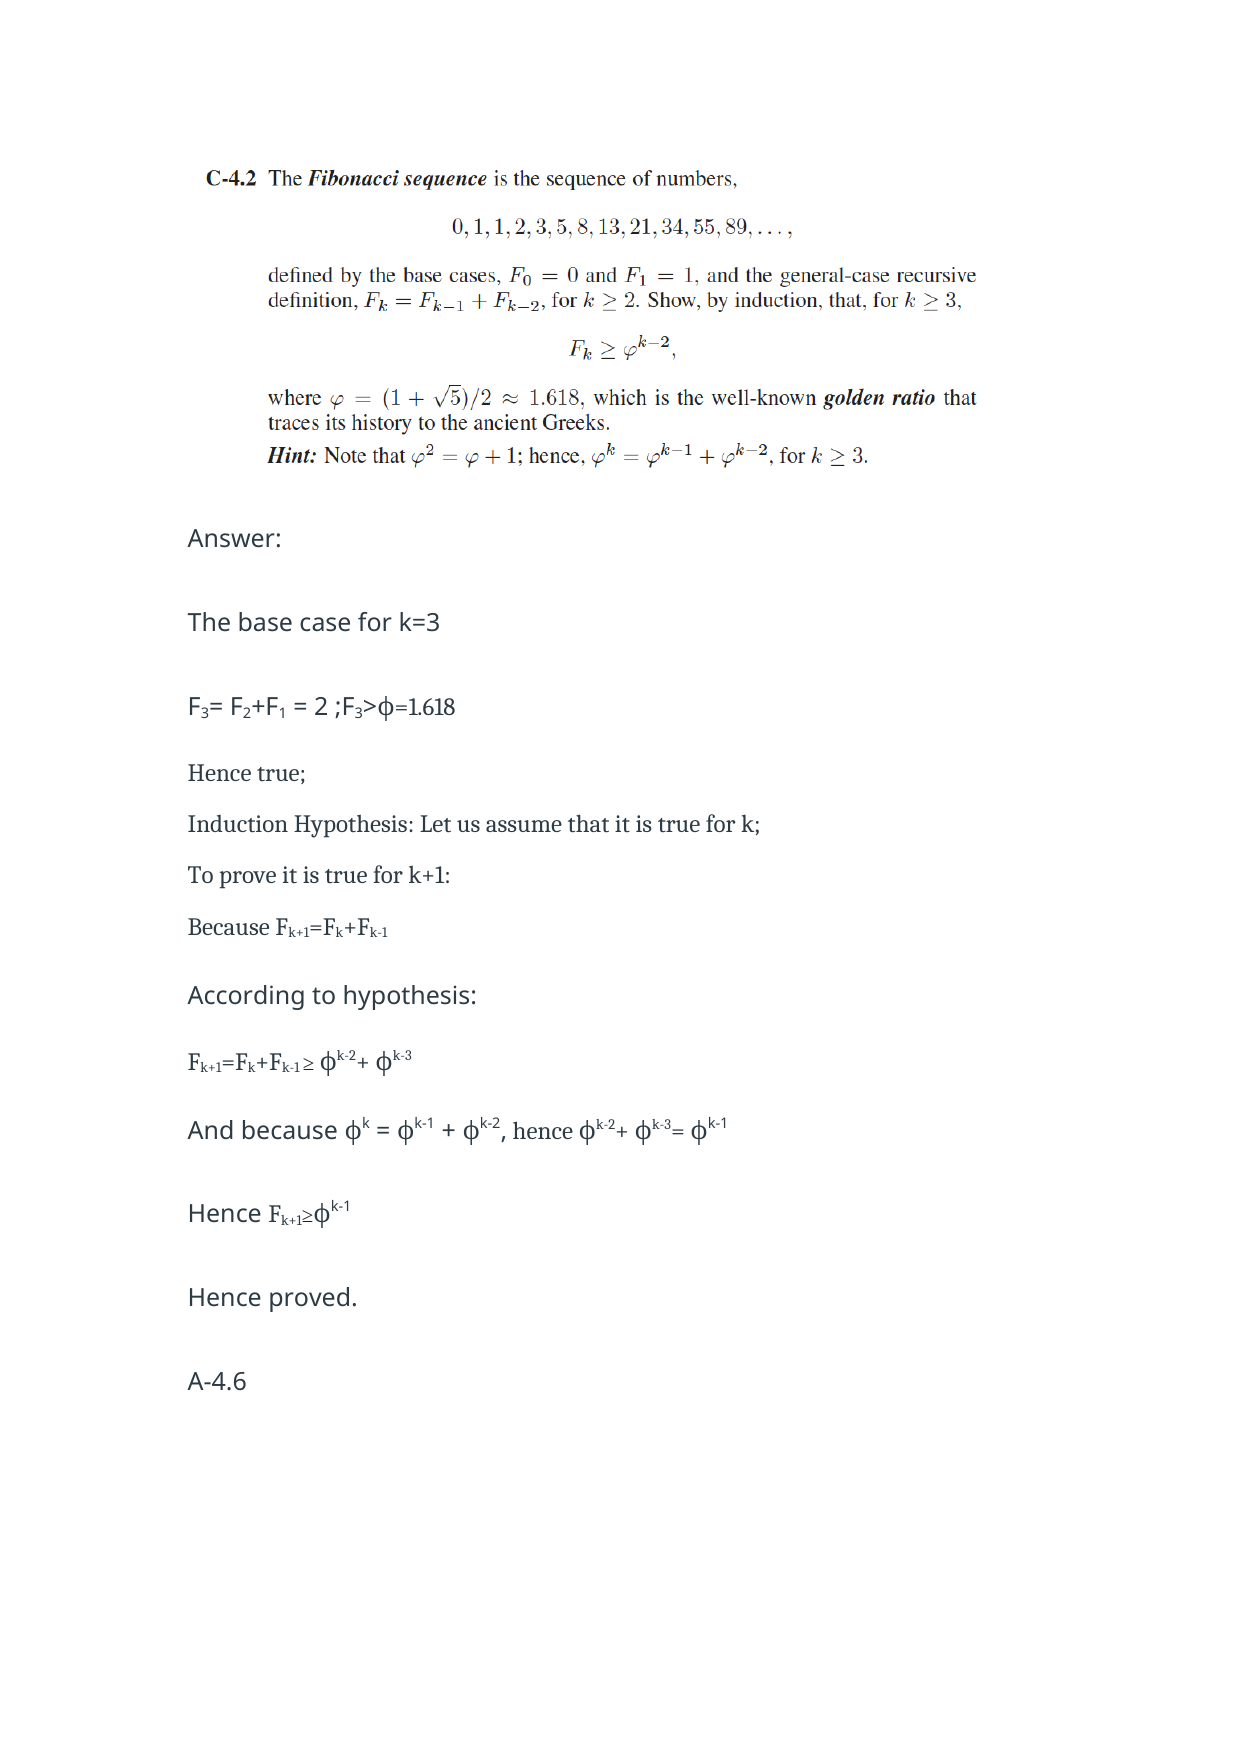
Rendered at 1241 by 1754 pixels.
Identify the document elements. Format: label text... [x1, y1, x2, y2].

text Fk+1=Fk+Fk-1 ≥ ϕk-2+ ϕk-3 [187, 1046, 1053, 1078]
text A-4.6 [187, 1348, 1053, 1413]
text The base case for k=3 [187, 589, 1053, 654]
text Answer: [187, 506, 1053, 571]
text Induction Hypothesis: Let us assume that it is true for k; [187, 808, 1053, 841]
text Hence Fk+1≥ϕk-1 [187, 1181, 1053, 1246]
text According to hypothesis: [187, 962, 1053, 1027]
text To prove it is true for k+1: [187, 859, 1053, 892]
text F3= F2+F1 = 2 ;F3>ϕ=1.618 [187, 673, 1053, 738]
text And because ϕk = ϕk-1 + ϕk-2, hence ϕk-2+ ϕk-3= ϕk-1 [187, 1097, 1053, 1162]
picture [187, 162, 1053, 480]
text Because Fk+1=Fk+Fk-1 [187, 911, 1053, 943]
text Hence true; [187, 757, 1053, 789]
text Hence proved. [187, 1264, 1053, 1329]
